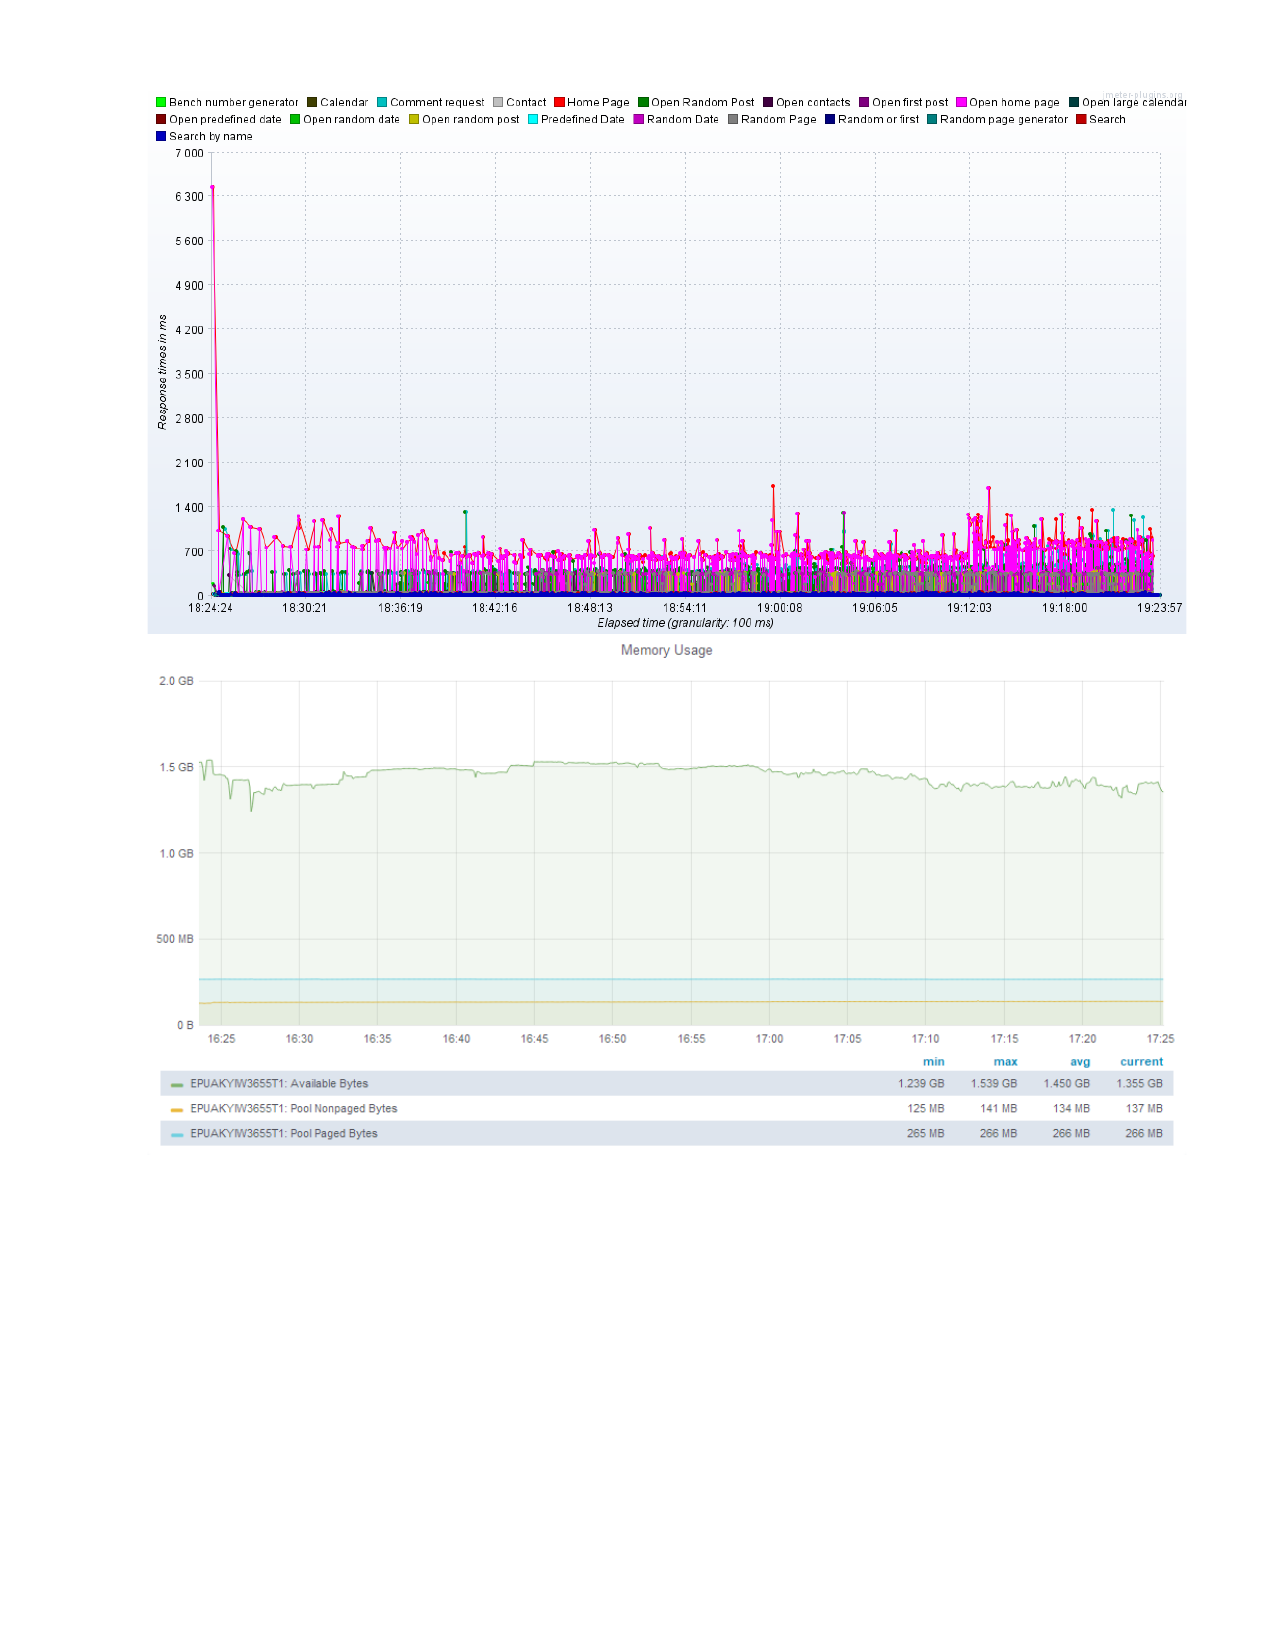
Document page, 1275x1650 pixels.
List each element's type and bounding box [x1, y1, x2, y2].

picture [147, 88, 1187, 634]
picture [147, 635, 1187, 1155]
